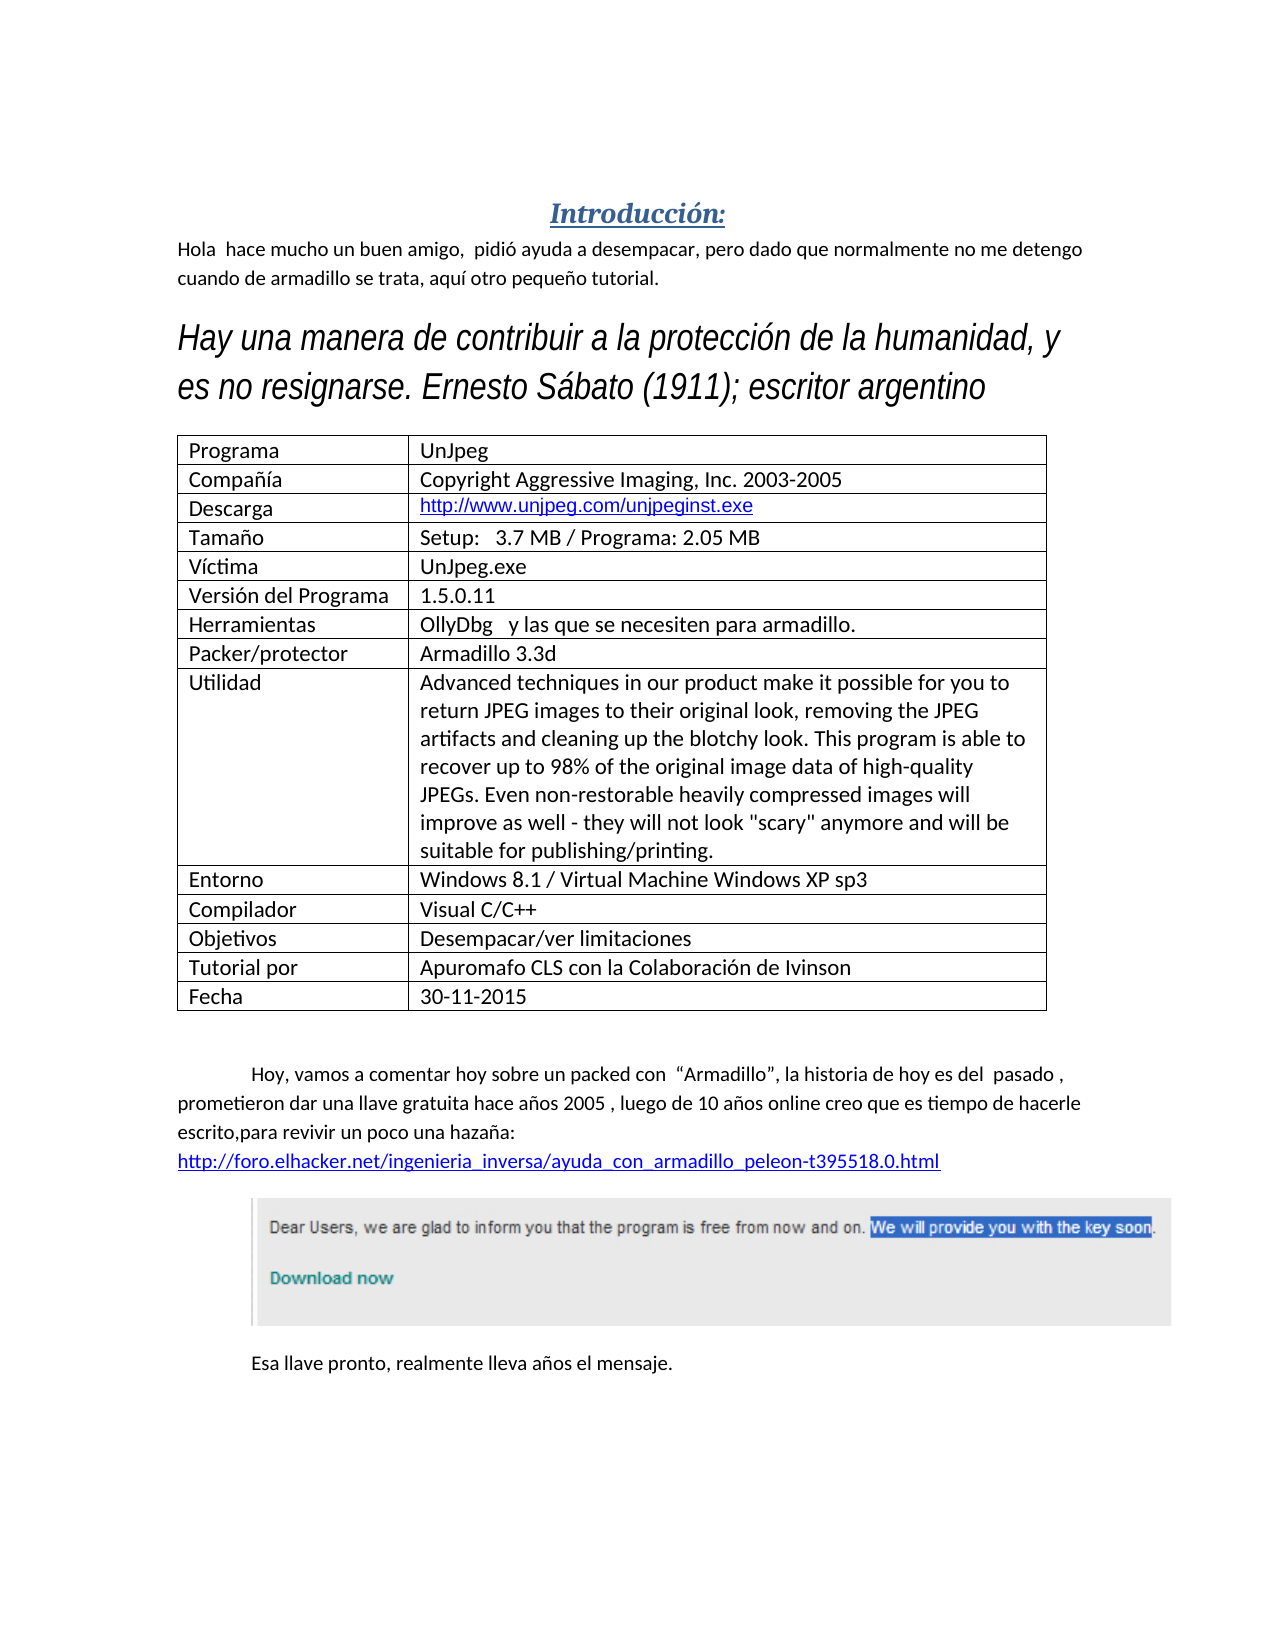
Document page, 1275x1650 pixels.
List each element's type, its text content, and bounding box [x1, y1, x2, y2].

table_cell Descarga [178, 494, 408, 522]
table_cell UnJpeg.exe [409, 552, 1046, 580]
table_cell Windows 8.1 / Virtual Machine Windows XP sp3 [409, 866, 1046, 894]
table_cell Tamaño [178, 523, 408, 551]
table_cell Armadillo 3.3d [409, 639, 1046, 667]
table_header UnJpeg [409, 436, 1046, 464]
table_cell 1.5.0.11 [409, 581, 1046, 609]
table_cell Objetivos [178, 924, 408, 952]
table_cell OllyDbg y las que se necesiten para armadillo. [409, 610, 1046, 638]
table_cell 30-11-2015 [409, 982, 1046, 1010]
table_cell Versión del Programa [178, 581, 408, 609]
text Hay una manera de contribuir a la protección de la humanidad, y es no resignarse. Ernesto Sábato (1911); escritor argentino [177, 315, 1098, 408]
table_cell Setup: 3.7 MB / Programa: 2.05 MB [409, 523, 1046, 551]
picture [251, 1198, 1172, 1326]
text Esa llave pronto, realmente lleva años el mensaje. [177, 1350, 1098, 1376]
table_cell Fecha [178, 982, 408, 1010]
table_cell Herramientas [178, 610, 408, 638]
subtitle Introducción: [177, 198, 1098, 231]
table_cell Entorno [178, 866, 408, 894]
table_cell Utilidad [178, 669, 408, 864]
text Hoy, vamos a comentar hoy sobre un packed con “Armadillo”, la historia de hoy es del pasado , prometieron dar una llave gratuita hace años 2005 , luego de 10 años online creo que es tiempo de hacerle escrito,para revivir un poco una hazaña: http://foro.elhacker.net/ingenieria_inversa/ayuda_con_armadillo_peleon-t395518.0.html [177, 1061, 1098, 1174]
table_cell Tutorial por [178, 953, 408, 981]
table_cell Apuromafo CLS con la Colaboración de Ivinson [409, 953, 1046, 981]
table_cell http://www.unjpeg.com/unjpeginst.exe [409, 494, 1046, 522]
text Hola hace mucho un buen amigo, pidió ayuda a desempacar, pero dado que normalmente no me detengo cuando de armadillo se trata, aquí otro pequeño tutorial. [177, 236, 1098, 291]
table_cell Copyright Aggressive Imaging, Inc. 2003-2005 [409, 465, 1046, 493]
table_cell Packer/protector [178, 639, 408, 667]
table_cell Advanced techniques in our product make it possible for you to return JPEG images to their original look, removing the JPEG artifacts and cleaning up the blotchy look. This program is able to recover up to 98% of the original image data of high-quality JPEGs. Even non-restorable heavily compressed images will improve as well - they will not look "scary" anymore and will be suitable for publishing/printing. [409, 669, 1046, 864]
table_cell Visual C/C++ [409, 895, 1046, 923]
table_cell Desempacar/ver limitaciones [409, 924, 1046, 952]
table_cell Compilador [178, 895, 408, 923]
table_cell Compañía [178, 465, 408, 493]
table_header Programa [178, 436, 408, 464]
table_cell Víctima [178, 552, 408, 580]
